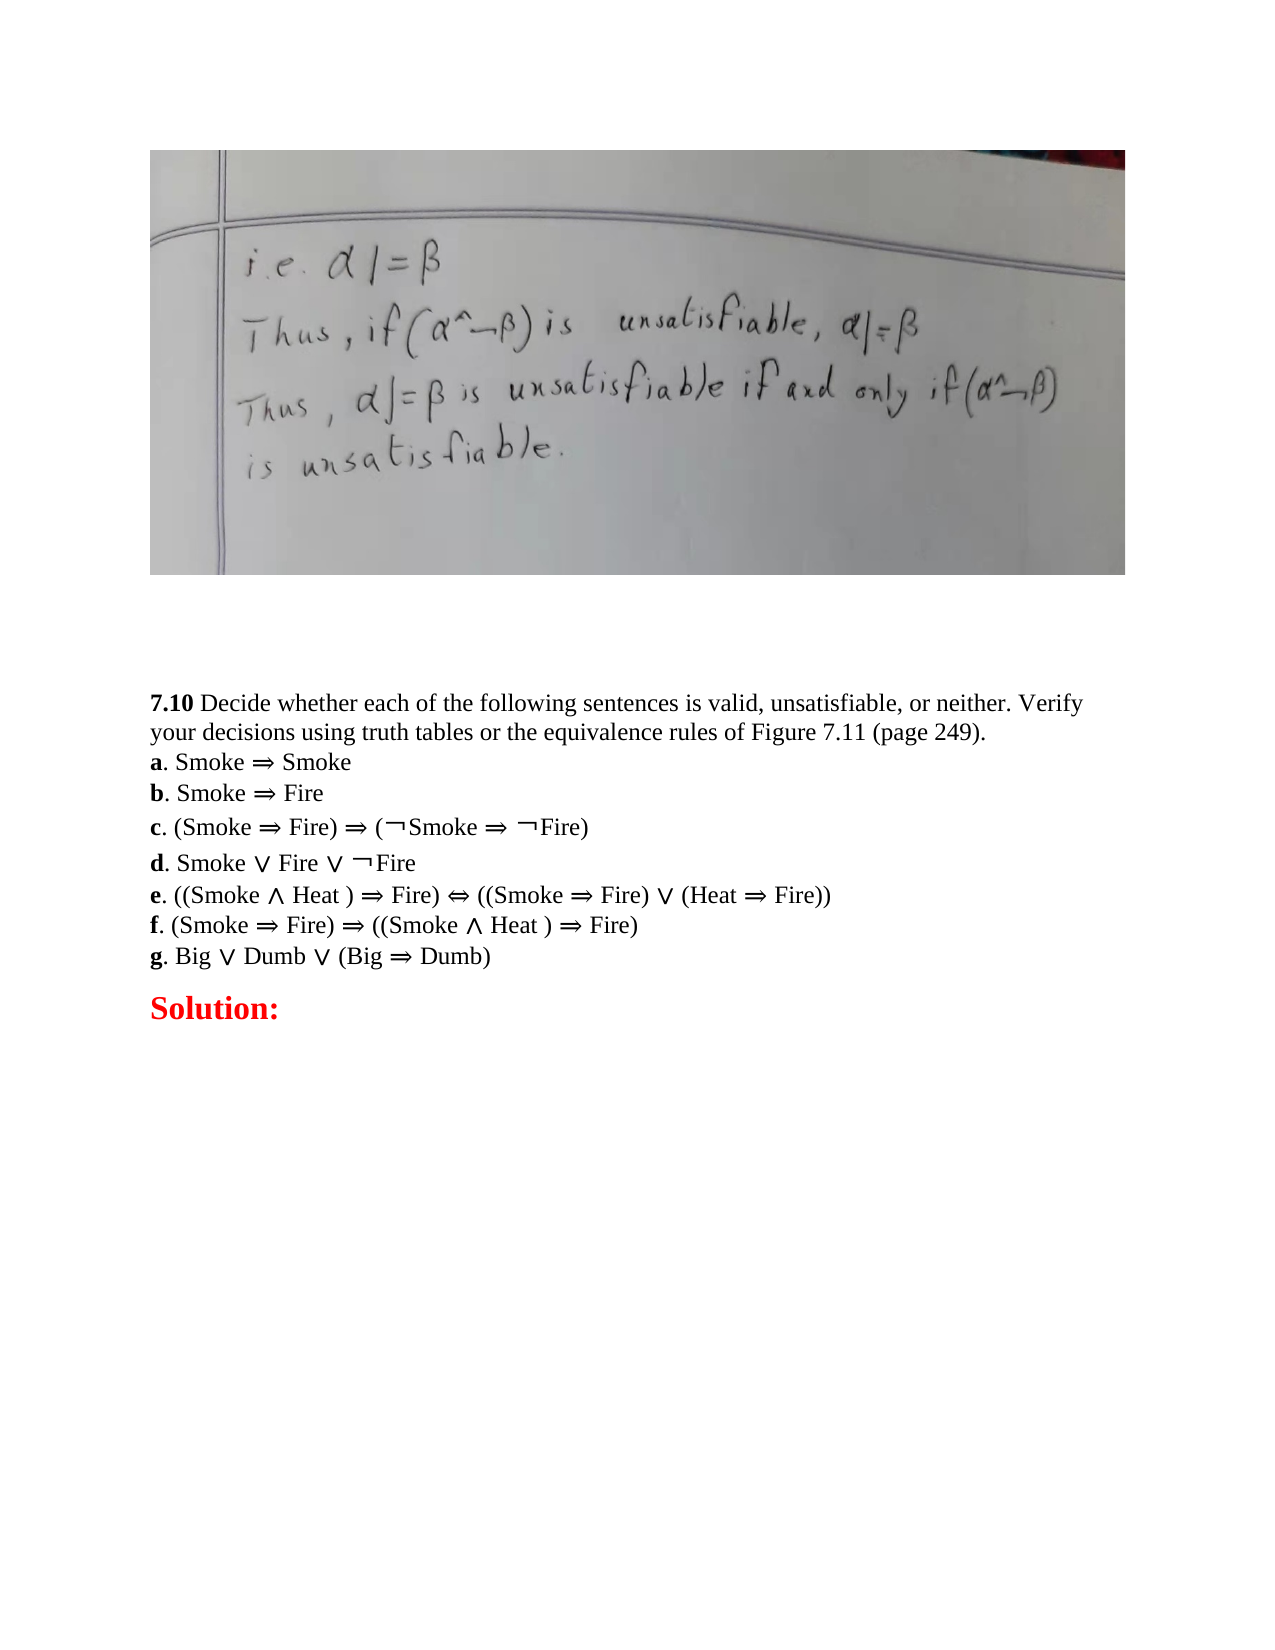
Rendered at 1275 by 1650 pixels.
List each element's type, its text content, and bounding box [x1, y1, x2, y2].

text b. Smoke ⇒ Fire [150, 776, 1125, 806]
text d. Smoke ∨ Fire ∨ ￢Fire [150, 843, 1125, 879]
text e. ((Smoke ∧ Heat ) ⇒ Fire) ⇔ ((Smoke ⇒ Fire) ∨ (Heat ⇒ Fire)) [150, 879, 1125, 909]
text 7.10 Decide whether each of the following sentences is valid, unsatisfiable, or neither. Verify [150, 688, 1125, 717]
picture [150, 150, 1125, 575]
text g. Big ∨ Dumb ∨ (Big ⇒ Dumb) [150, 939, 1125, 969]
text your decisions using truth tables or the equivalence rules of Figure 7.11 (page 249). [150, 717, 1125, 746]
text a. Smoke ⇒ Smoke [150, 746, 1125, 776]
text f. (Smoke ⇒ Fire) ⇒ ((Smoke ∧ Heat ) ⇒ Fire) [150, 909, 1125, 939]
text Solution: [150, 989, 1125, 1027]
text c. (Smoke ⇒ Fire) ⇒ (￢Smoke ⇒ ￢Fire) [150, 806, 1125, 843]
